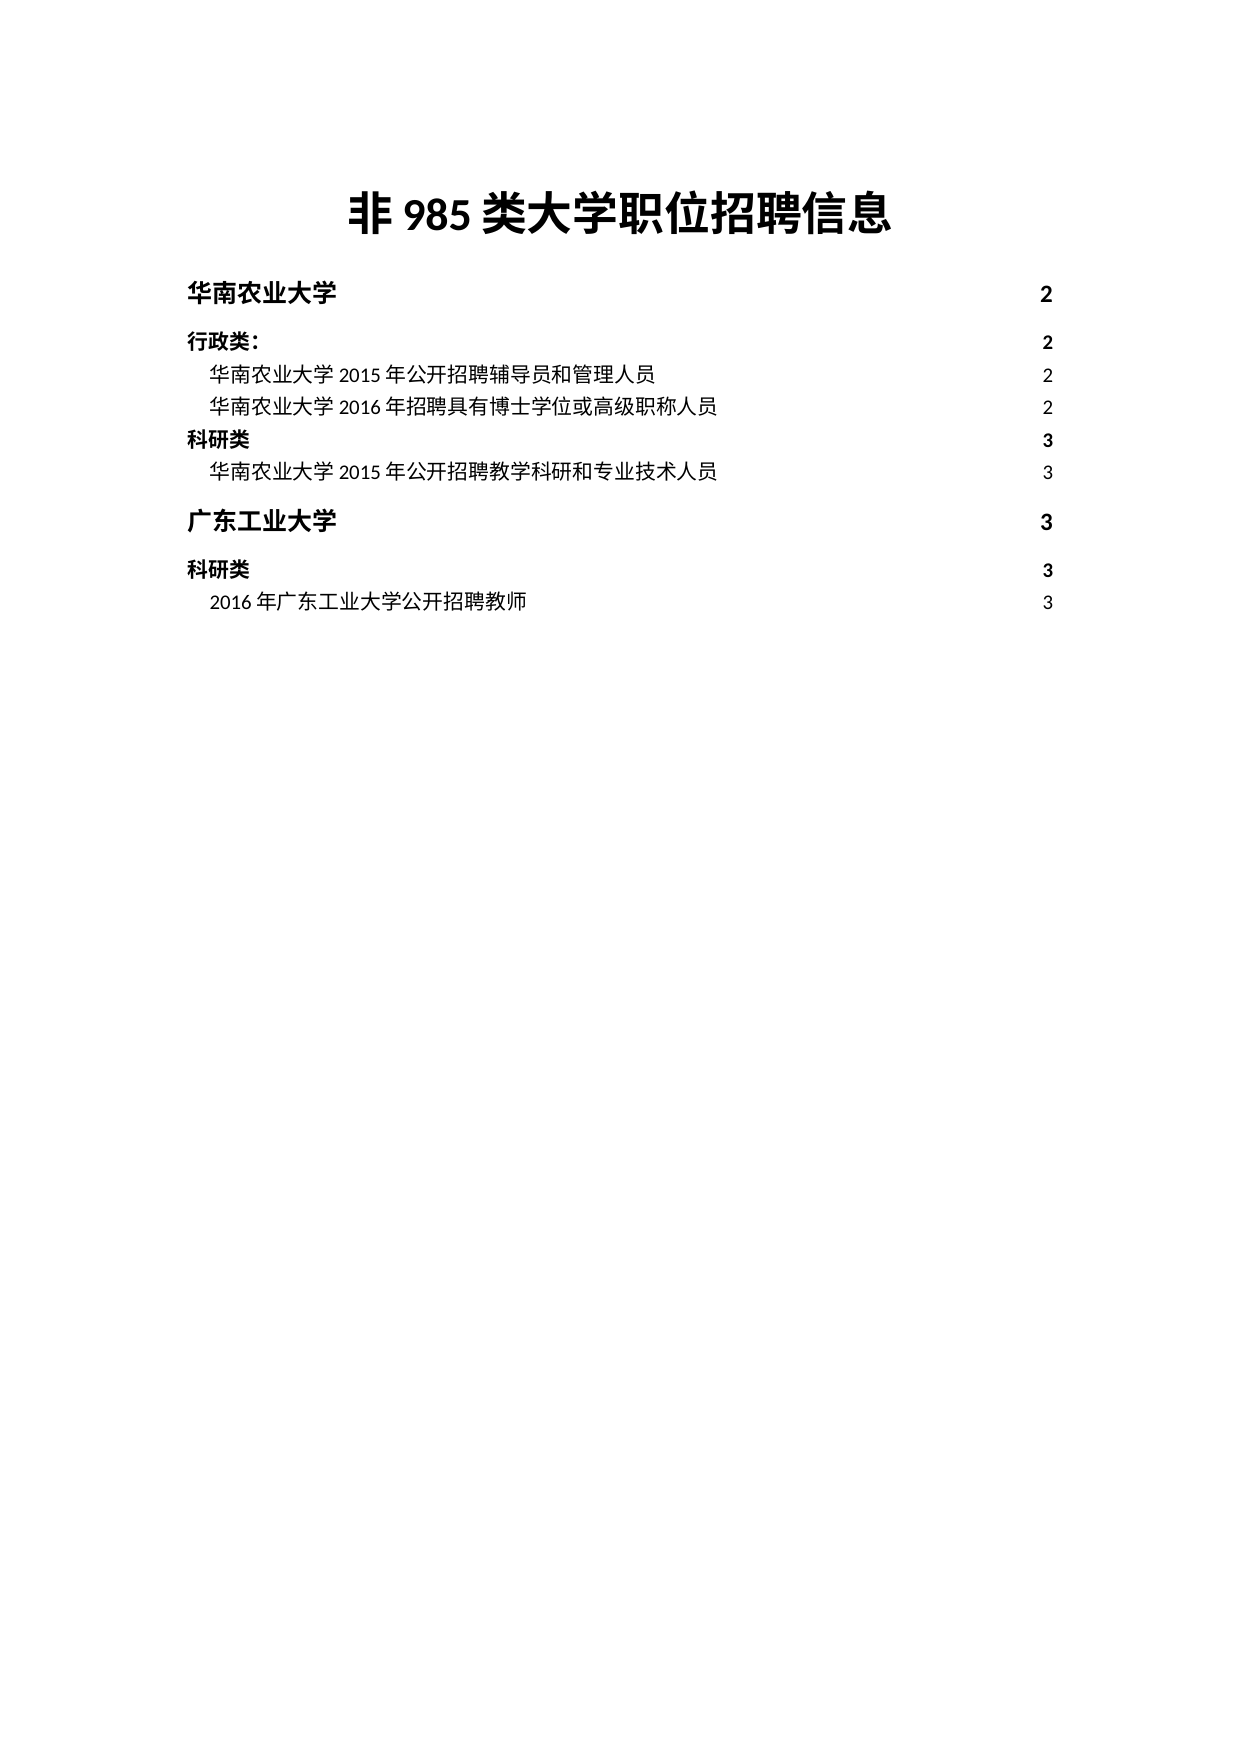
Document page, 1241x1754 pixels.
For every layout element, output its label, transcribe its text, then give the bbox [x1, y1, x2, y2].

text 华南农业大学2015年公开招聘辅导员和管理人员 2 [209, 357, 1053, 389]
text 华南农业大学 2 [187, 259, 1053, 324]
text 科研类 3 [187, 422, 1053, 454]
text 华南农业大学2015年公开招聘教学科研和专业技术人员 3 [209, 454, 1053, 487]
text 广东工业大学 3 [187, 487, 1053, 552]
text 华南农业大学2016年招聘具有博士学位或高级职称人员 2 [209, 389, 1053, 422]
text 非985类大学职位招聘信息 [187, 162, 1053, 259]
text 行政类： 2 [187, 324, 1053, 357]
text 科研类 3 [187, 552, 1053, 584]
text 2016年广东工业大学公开招聘教师 3 [209, 584, 1053, 617]
